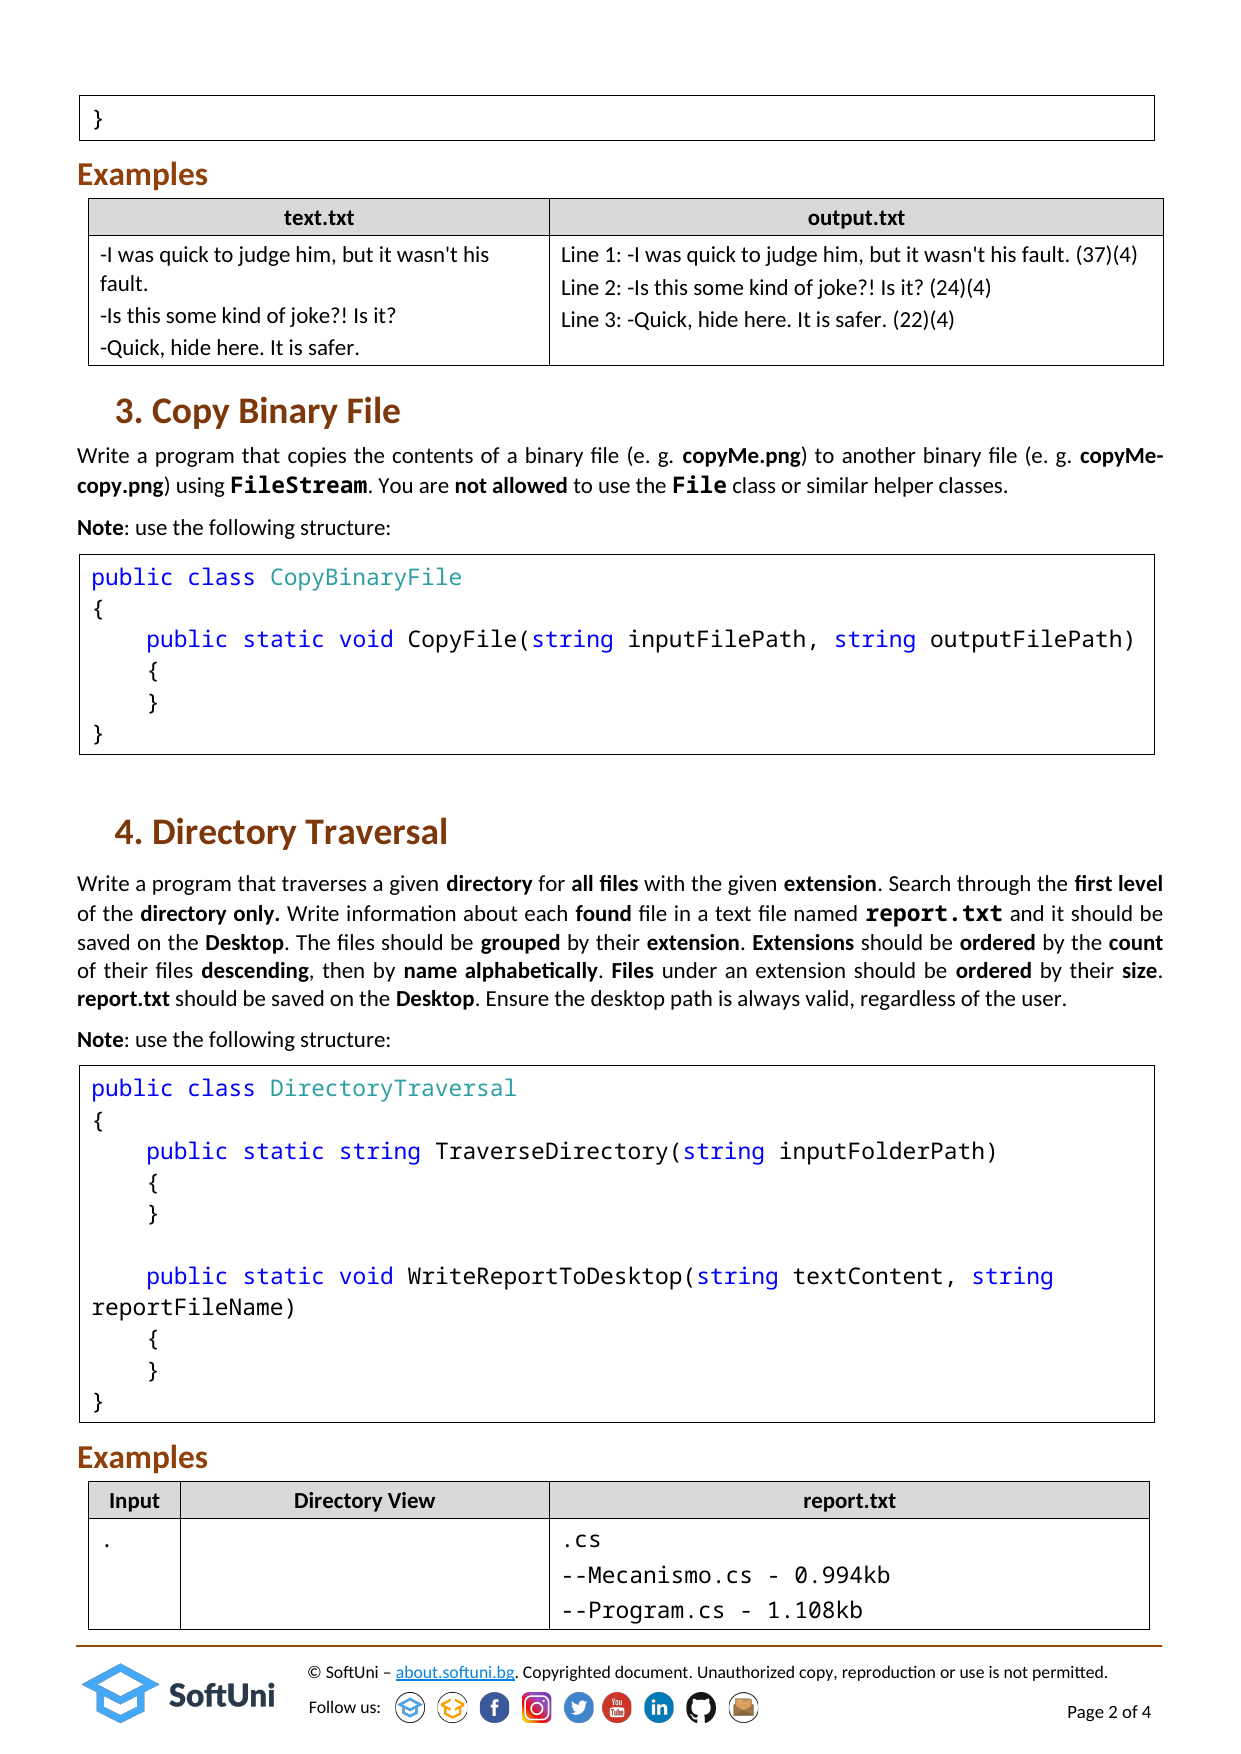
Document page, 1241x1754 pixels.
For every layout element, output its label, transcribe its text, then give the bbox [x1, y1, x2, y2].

table_header text.txt [89, 199, 549, 235]
picture [395, 1692, 425, 1723]
picture [658, 1705, 667, 1714]
subtitle Examples [77, 1436, 1163, 1476]
table_cell [181, 1519, 549, 1629]
text Write a program that traverses a given directory for all files with the given extension. Search through the first level of the directory only. Write information about each found file in a text file named report.txt and it should be saved on the Desktop. The files should be grouped by their extension. Extensions should be ordered by the count of their files descending, then by name alphabetically. Files under an extension should be ordered by their size. report.txt should be saved on the Desktop. Ensure the desktop path is always valid, regardless of the user. [77, 869, 1163, 1012]
table_header report.txt [550, 1482, 1149, 1518]
picture [728, 1692, 759, 1723]
picture [479, 1692, 510, 1723]
table_header public class CopyBinaryFile { public static void CopyFile(string inputFilePath, string outputFilePath) { } } [80, 555, 1154, 754]
text Note: use the following structure: [77, 513, 1163, 541]
picture [665, 1714, 674, 1723]
text Note: use the following structure: [77, 1025, 1163, 1053]
table_cell Line 1: -I was quick to judge him, but it wasn't his fault. (37)(4) Line 2: -Is this some kind of joke?! Is it? (24)(4) Line 3: -Quick, hide here. It is safer. (22)(4) [550, 236, 1163, 365]
picture [75, 1658, 281, 1729]
picture [644, 1692, 653, 1701]
table_cell -I was quick to judge him, but it wasn't his fault. -Is this some kind of joke?! Is it? -Quick, hide here. It is safer. [89, 236, 549, 365]
subtitle Examples [77, 153, 1163, 194]
picture [665, 1692, 674, 1701]
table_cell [550, 1519, 1149, 1629]
picture [522, 1692, 552, 1723]
table_cell . [89, 1519, 180, 1629]
table_header Input [89, 1482, 180, 1518]
table_header output.txt [550, 199, 1163, 235]
picture [686, 1692, 716, 1723]
table_header public class DirectoryTraversal { public static string TraverseDirectory(string inputFolderPath) { } public static void WriteReportToDesktop(string textContent, string reportFileName) { } } [80, 1066, 1154, 1422]
picture [564, 1692, 594, 1723]
picture [644, 1714, 653, 1723]
table_header Directory View [181, 1482, 549, 1518]
text Write a program that copies the contents of a binary file (e. g. copyMe.png) to another binary file (e. g. copyMe-copy.png) using FileStream. You are not allowed to use the File class or similar helper classes. [77, 441, 1163, 501]
subtitle Directory Traversal [114, 808, 1163, 854]
picture [437, 1692, 468, 1723]
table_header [80, 96, 1154, 139]
picture [602, 1692, 632, 1723]
subtitle Copy Binary File [114, 387, 1163, 433]
